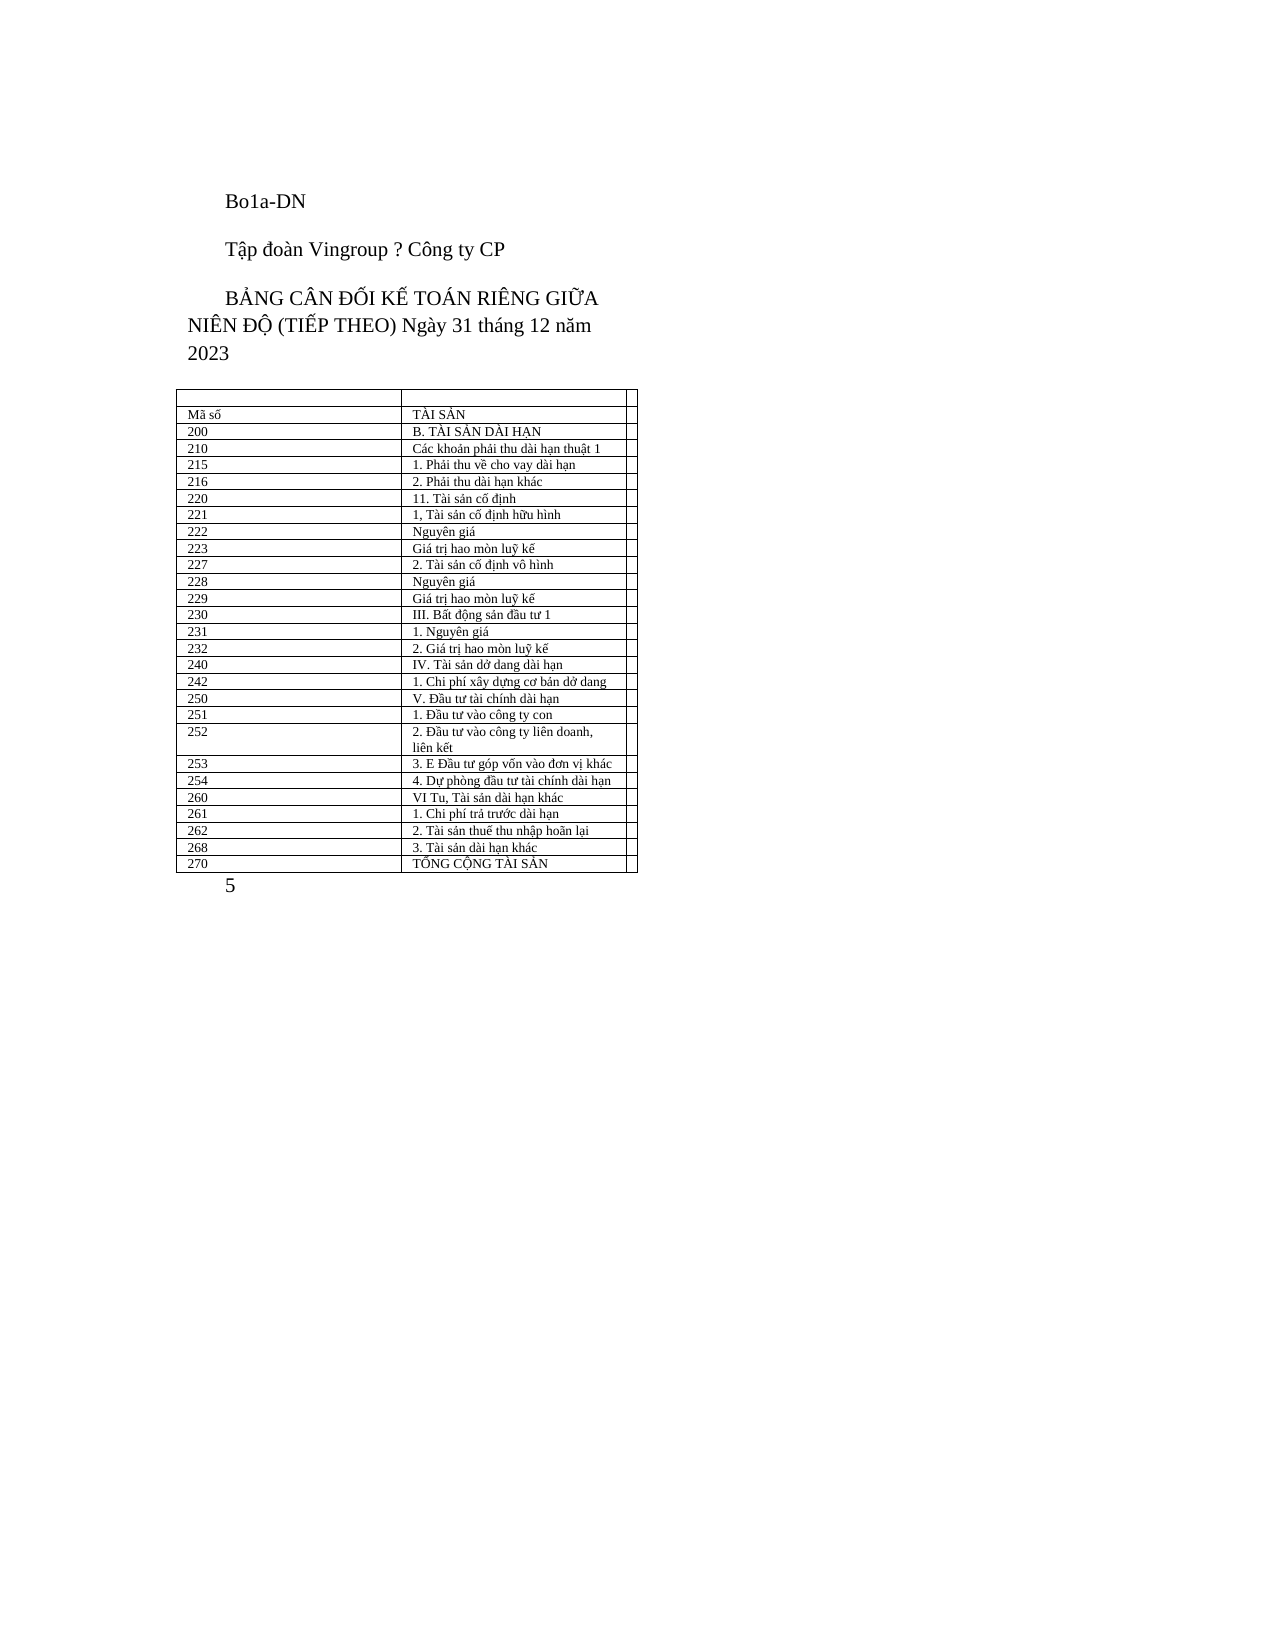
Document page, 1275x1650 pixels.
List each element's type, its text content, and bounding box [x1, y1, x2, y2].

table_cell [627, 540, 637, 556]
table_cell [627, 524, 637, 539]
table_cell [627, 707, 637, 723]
table_cell 1. Phải thu về cho vay dài hạn [402, 457, 626, 473]
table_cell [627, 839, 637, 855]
table_cell 215 [177, 457, 401, 473]
table_cell III. Bất động sản đầu tư 1 [402, 607, 626, 623]
table_cell Mã số [177, 407, 401, 423]
table_cell 2. Giá trị hao mòn luỹ kế [402, 640, 626, 656]
table_cell 4. Dự phòng đầu tư tài chính dài hạn [402, 773, 626, 788]
table_cell 251 [177, 707, 401, 723]
table_cell 2. Phải thu dài hạn khác [402, 474, 626, 489]
table_header [177, 390, 401, 406]
table_cell 3. E Đầu tư góp vốn vào đơn vị khác [402, 756, 626, 772]
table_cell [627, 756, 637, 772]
table_cell B. TÀI SẢN DÀI HẠN [402, 424, 626, 439]
table_cell Nguyên giá [402, 524, 626, 539]
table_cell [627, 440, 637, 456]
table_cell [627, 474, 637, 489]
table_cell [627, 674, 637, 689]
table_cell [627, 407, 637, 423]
table_cell 2. Tài sản cố định vô hình [402, 557, 626, 573]
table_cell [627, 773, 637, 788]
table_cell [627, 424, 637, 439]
table_cell 228 [177, 574, 401, 589]
table_cell 242 [177, 674, 401, 689]
table_cell 11. Tài sản cố định [402, 490, 626, 506]
table_cell VI Tu, Tài sản dài hạn khác [402, 789, 626, 805]
table_cell [627, 490, 637, 506]
table_cell 231 [177, 624, 401, 639]
table_cell 253 [177, 756, 401, 772]
text 5 [187, 873, 600, 897]
table_cell 252 [177, 724, 401, 755]
table_cell 262 [177, 823, 401, 838]
table_cell TỔNG CỘNG TÀI SẢN [402, 856, 626, 872]
table_cell 1. Chi phí trả trước dài hạn [402, 806, 626, 822]
table_cell V. Đầu tư tài chính dài hạn [402, 690, 626, 706]
table_cell 221 [177, 507, 401, 523]
table_cell 223 [177, 540, 401, 556]
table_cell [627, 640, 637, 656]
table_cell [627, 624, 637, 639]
table_cell TÀI SẢN [402, 407, 626, 423]
table_cell 229 [177, 590, 401, 606]
table_cell 270 [177, 856, 401, 872]
table_cell 2. Tài sản thuế thu nhập hoãn lại [402, 823, 626, 838]
table_cell 2. Đầu tư vào công ty liên doanh, liên kết [402, 724, 626, 755]
table_cell 230 [177, 607, 401, 623]
table_cell 261 [177, 806, 401, 822]
table_cell Nguyên giá [402, 574, 626, 589]
table_cell Giá trị hao mòn luỹ kế [402, 540, 626, 556]
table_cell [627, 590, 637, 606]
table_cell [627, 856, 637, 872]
table_cell 200 [177, 424, 401, 439]
text Tập đoàn Vingroup ? Công ty CP [187, 237, 600, 261]
table_cell 250 [177, 690, 401, 706]
table_cell 1. Đầu tư vào công ty con [402, 707, 626, 723]
table_cell 3. Tài sản dài hạn khác [402, 839, 626, 855]
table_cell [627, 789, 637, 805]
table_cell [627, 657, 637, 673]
table_cell 254 [177, 773, 401, 788]
table_cell 220 [177, 490, 401, 506]
table_cell 227 [177, 557, 401, 573]
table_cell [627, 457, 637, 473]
table_cell 216 [177, 474, 401, 489]
table_cell Các khoản phải thu dài hạn thuật 1 [402, 440, 626, 456]
table_cell 210 [177, 440, 401, 456]
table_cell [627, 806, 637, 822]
table_cell Giá trị hao mòn luỹ kế [402, 590, 626, 606]
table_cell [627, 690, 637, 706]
table_cell 1. Chi phí xây dựng cơ bản dở dang [402, 674, 626, 689]
table_header [402, 390, 626, 406]
table_cell 1, Tài sản cố định hữu hình [402, 507, 626, 523]
table_cell IV. Tài sản dở dang dài hạn [402, 657, 626, 673]
table_cell 268 [177, 839, 401, 855]
text Bo1a-DN [187, 189, 600, 213]
table_cell 1. Nguyên giá [402, 624, 626, 639]
table_header [627, 390, 637, 406]
table_cell 222 [177, 524, 401, 539]
table_cell 232 [177, 640, 401, 656]
table_cell 240 [177, 657, 401, 673]
text BẢNG CÂN ĐỐI KẾ TOÁN RIÊNG GIỮA NIÊN ĐỘ (TIẾP THEO) Ngày 31 tháng 12 năm 2023 [187, 286, 600, 365]
table_cell 260 [177, 789, 401, 805]
